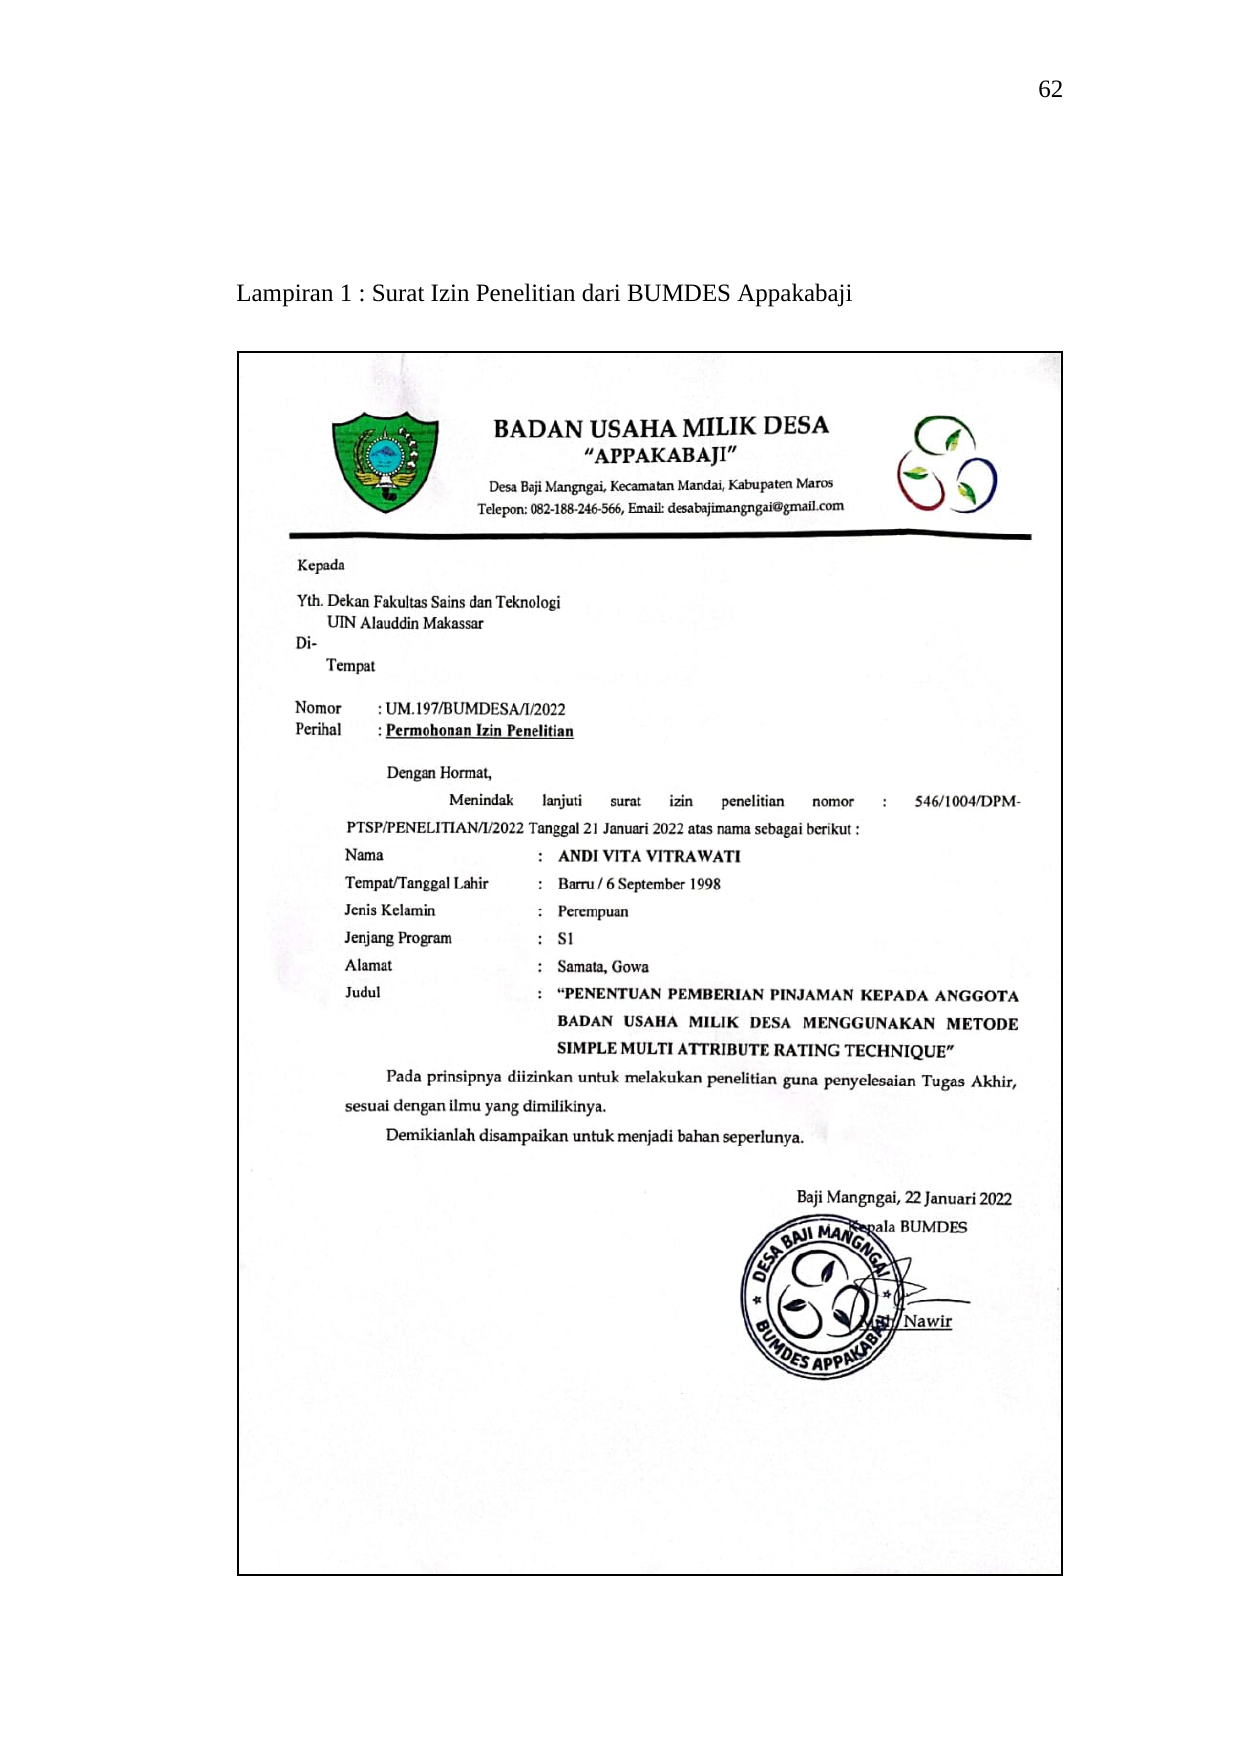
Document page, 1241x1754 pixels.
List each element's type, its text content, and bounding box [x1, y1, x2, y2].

text Lampiran 1 : Surat Izin Penelitian dari BUMDES Appakabaji [236, 261, 1063, 311]
picture [239, 353, 1061, 1574]
